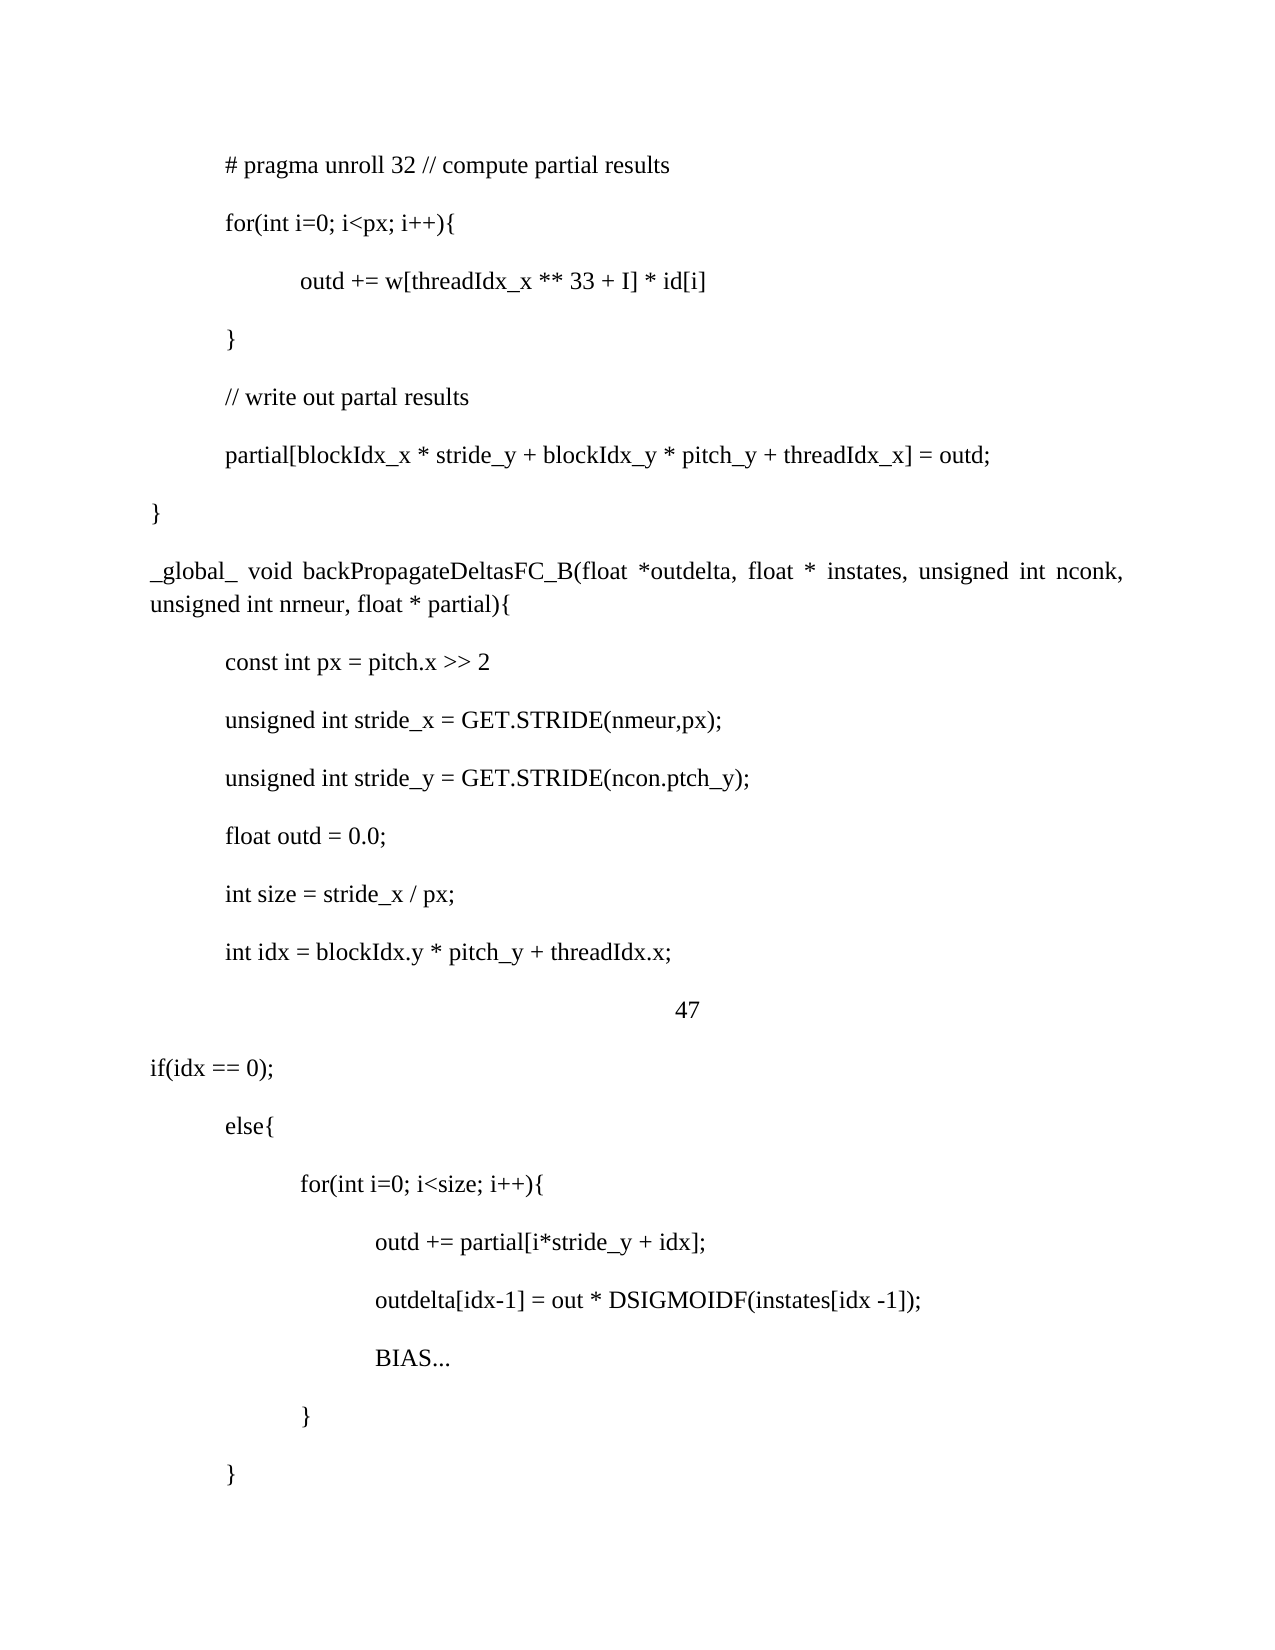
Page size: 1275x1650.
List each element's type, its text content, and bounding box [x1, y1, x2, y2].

text unsigned int stride_x = GET.STRIDE(nmeur,px); [150, 705, 1125, 734]
text int size = stride_x / px; [150, 879, 1125, 908]
text 47 [150, 995, 1125, 1024]
text } [150, 324, 1125, 353]
text # pragma unroll 32 // compute partial results [150, 150, 1125, 179]
text else{ [150, 1111, 1125, 1140]
text int idx = blockIdx.y * pitch_y + threadIdx.x; [150, 937, 1125, 966]
text outd += w[threadIdx_x ** 33 + I] * id[i] [150, 266, 1125, 295]
text partial[blockIdx_x * stride_y + blockIdx_y * pitch_y + threadIdx_x] = outd; [150, 440, 1125, 469]
text for(int i=0; i<size; i++){ [150, 1169, 1125, 1198]
text BIAS... [150, 1343, 1125, 1372]
text if(idx == 0); [150, 1053, 1125, 1082]
text outd += partial[i*stride_y + idx]; [150, 1227, 1125, 1256]
text // write out partal results [150, 382, 1125, 411]
text outdelta[idx-1] = out * DSIGMOIDF(instates[idx -1]); [150, 1285, 1125, 1314]
text unsigned int stride_y = GET.STRIDE(ncon.ptch_y); [150, 763, 1125, 792]
text for(int i=0; i<px; i++){ [150, 208, 1125, 237]
text } [150, 1459, 1125, 1488]
text } [150, 1401, 1125, 1430]
text const int px = pitch.x >> 2 [150, 647, 1125, 676]
text _global_ void backPropagateDeltasFC_B(float *outdelta, float * instates, unsigned int nconk, unsigned int nrneur, float * partial){ [150, 556, 1125, 618]
text } [150, 498, 1125, 527]
text float outd = 0.0; [150, 821, 1125, 850]
